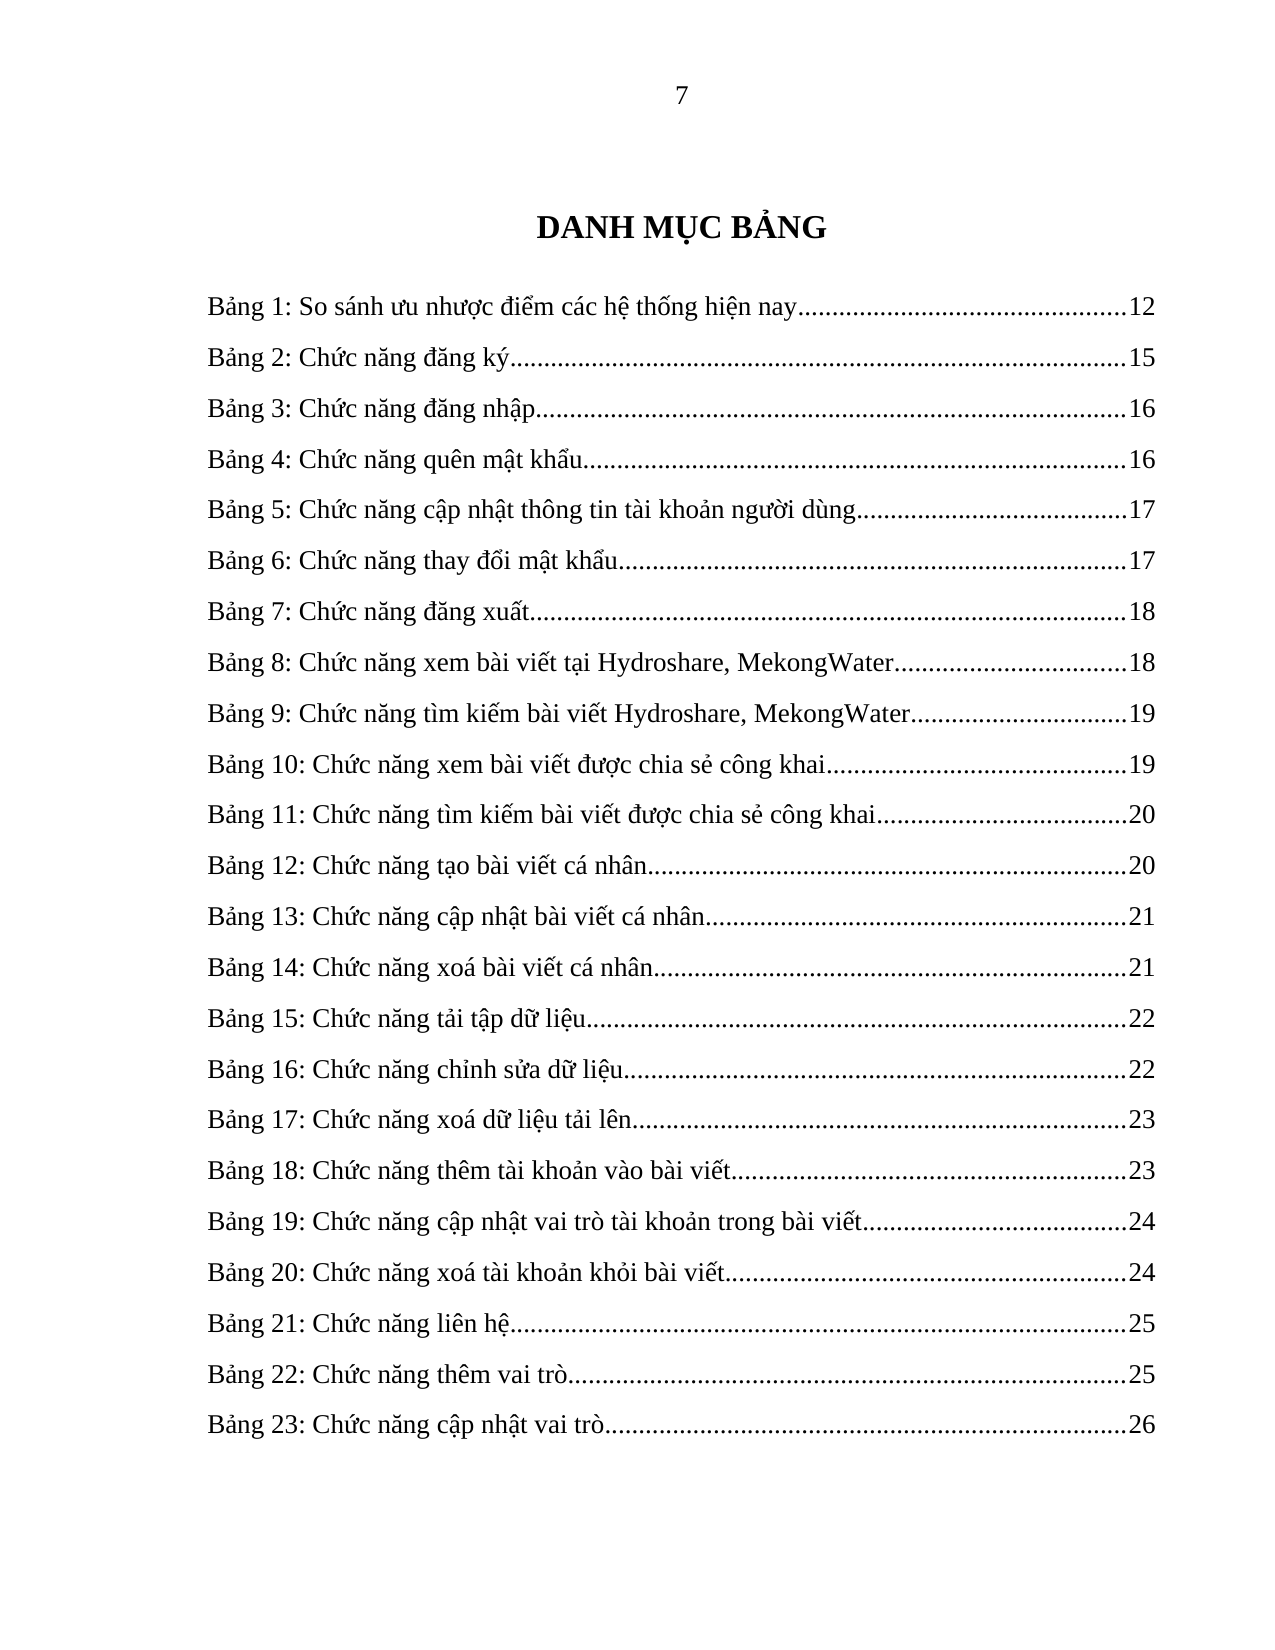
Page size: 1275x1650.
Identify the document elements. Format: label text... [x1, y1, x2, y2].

subtitle DANH MỤC BẢNG [207, 207, 1156, 245]
text Bảng 16: Chức năng chỉnh sửa dữ liệu 22 [207, 1053, 1156, 1084]
text Bảng 2: Chức năng đăng ký 15 [207, 341, 1156, 372]
text Bảng 4: Chức năng quên mật khẩu 16 [207, 443, 1156, 474]
text Bảng 15: Chức năng tải tập dữ liệu 22 [207, 1002, 1156, 1033]
text Bảng 11: Chức năng tìm kiếm bài viết được chia sẻ công khai 20 [207, 798, 1156, 830]
text Bảng 10: Chức năng xem bài viết được chia sẻ công khai 19 [207, 748, 1156, 779]
text Bảng 17: Chức năng xoá dữ liệu tải lên 23 [207, 1103, 1156, 1135]
text Bảng 22: Chức năng thêm vai trò 25 [207, 1358, 1156, 1389]
text Bảng 23: Chức năng cập nhật vai trò 26 [207, 1408, 1156, 1440]
text Bảng 7: Chức năng đăng xuất 18 [207, 595, 1156, 626]
text Bảng 21: Chức năng liên hệ 25 [207, 1307, 1156, 1338]
text Bảng 12: Chức năng tạo bài viết cá nhân 20 [207, 849, 1156, 881]
text Bảng 6: Chức năng thay đổi mật khẩu 17 [207, 544, 1156, 576]
text Bảng 5: Chức năng cập nhật thông tin tài khoản người dùng 17 [207, 493, 1156, 525]
text Bảng 3: Chức năng đăng nhập 16 [207, 392, 1156, 423]
text Bảng 13: Chức năng cập nhật bài viết cá nhân 21 [207, 900, 1156, 931]
text Bảng 1: So sánh ưu nhược điểm các hệ thống hiện nay 12 [207, 290, 1156, 321]
text Bảng 19: Chức năng cập nhật vai trò tài khoản trong bài viết 24 [207, 1205, 1156, 1236]
text Bảng 14: Chức năng xoá bài viết cá nhân 21 [207, 951, 1156, 982]
text Bảng 9: Chức năng tìm kiếm bài viết Hydroshare, MekongWater 19 [207, 697, 1156, 728]
text Bảng 18: Chức năng thêm tài khoản vào bài viết 23 [207, 1154, 1156, 1186]
text Bảng 20: Chức năng xoá tài khoản khỏi bài viết 24 [207, 1256, 1156, 1287]
text Bảng 8: Chức năng xem bài viết tại Hydroshare, MekongWater 18 [207, 646, 1156, 677]
